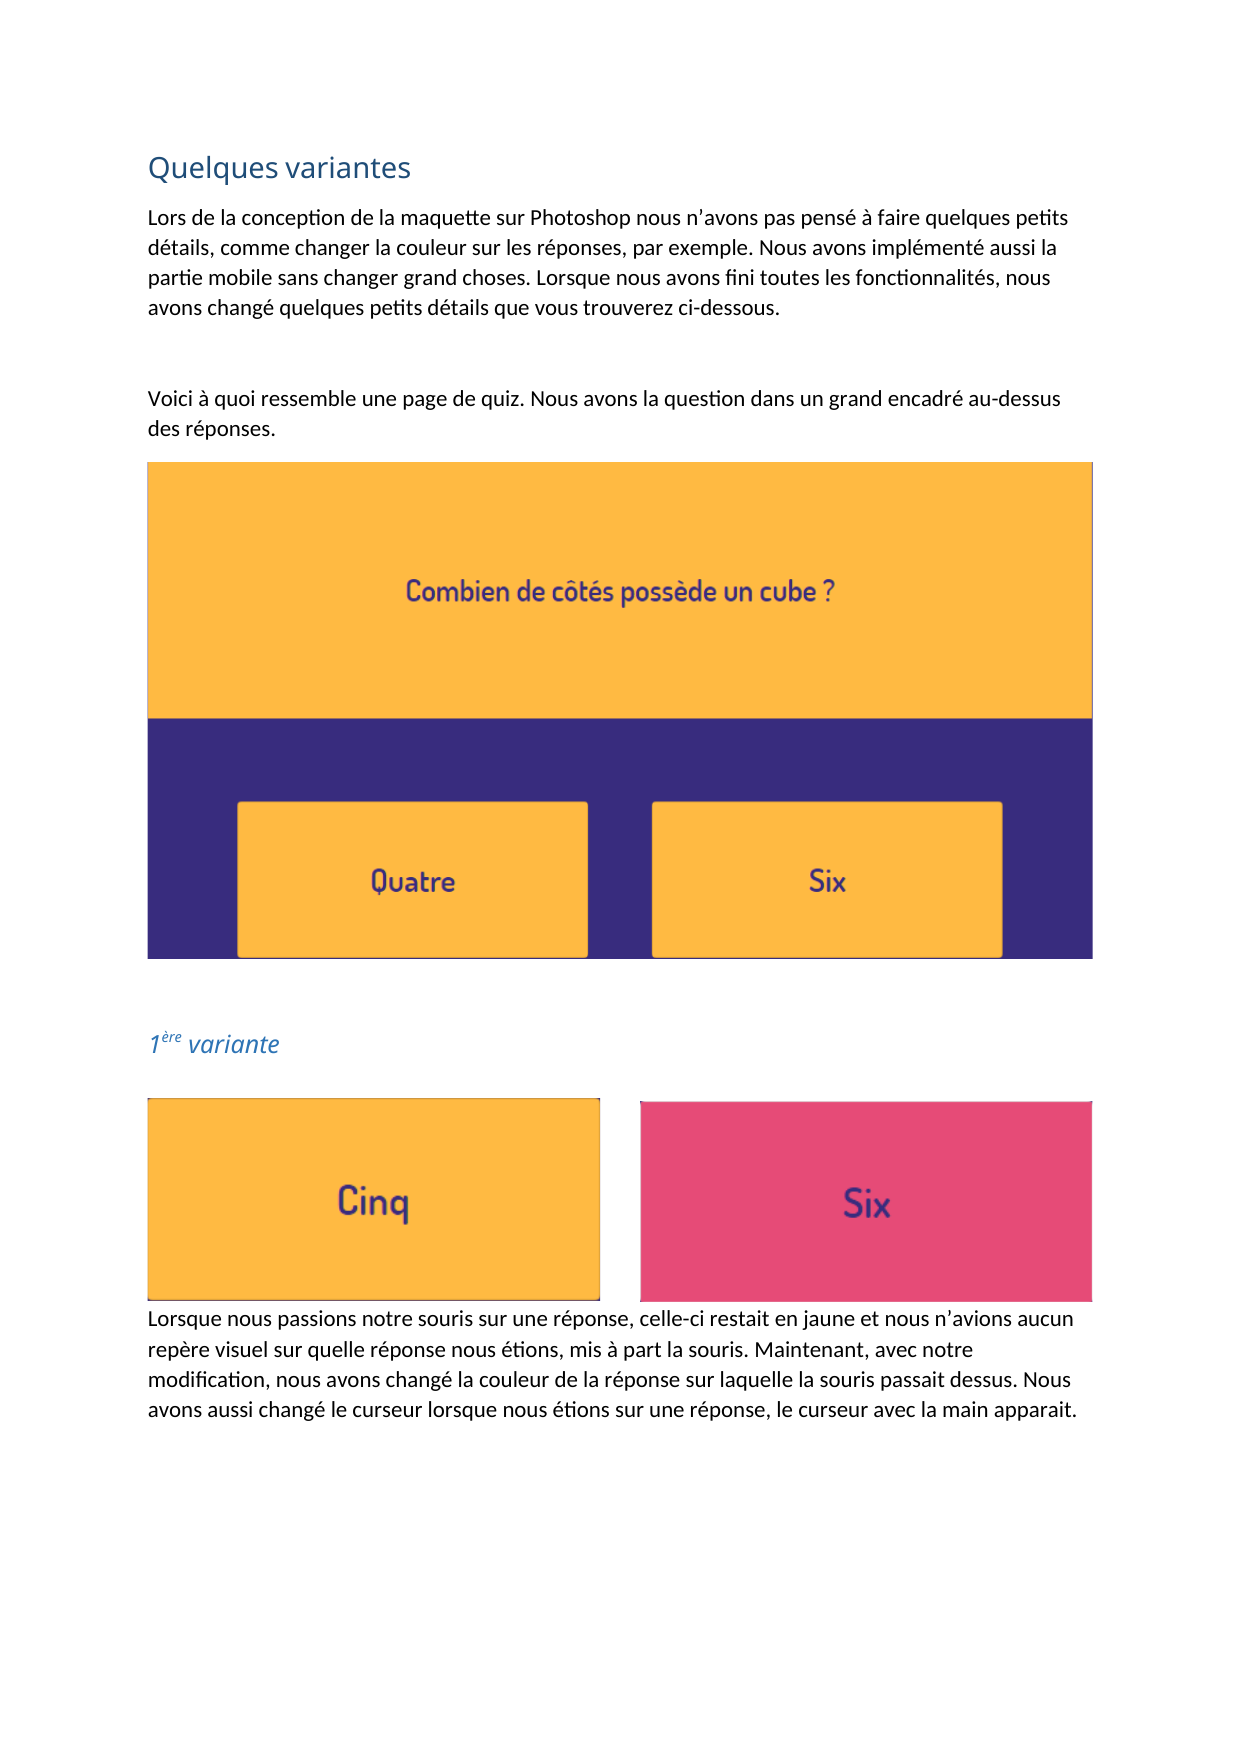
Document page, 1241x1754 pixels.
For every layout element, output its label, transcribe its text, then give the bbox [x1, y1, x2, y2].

picture [147, 462, 1093, 959]
picture [147, 1098, 601, 1301]
subtitle Quelques variantes [148, 148, 1093, 187]
text Lorsque nous passions notre souris sur une réponse, celle-ci restait en jaune et nous n’avions aucun repère visuel sur quelle réponse nous étions, mis à part la souris. Maintenant, avec notre modification, nous avons changé la couleur de la réponse sur laquelle la souris passait dessus. Nous avons aussi changé le curseur lorsque nous étions sur une réponse, le curseur avec la main apparait. [148, 1157, 1093, 1423]
subtitle 1ère variante [148, 1027, 1093, 1061]
text Voici à quoi ressemble une page de quiz. Nous avons la question dans un grand encadré au-dessus des réponses. [148, 384, 1093, 442]
picture [640, 1101, 1093, 1302]
text Lors de la conception de la maquette sur Photoshop nous n’avons pas pensé à faire quelques petits détails, comme changer la couleur sur les réponses, par exemple. Nous avons implémenté aussi la partie mobile sans changer grand choses. Lorsque nous avons fini toutes les fonctionnalités, nous avons changé quelques petits détails que vous trouverez ci-dessous. [148, 203, 1093, 322]
